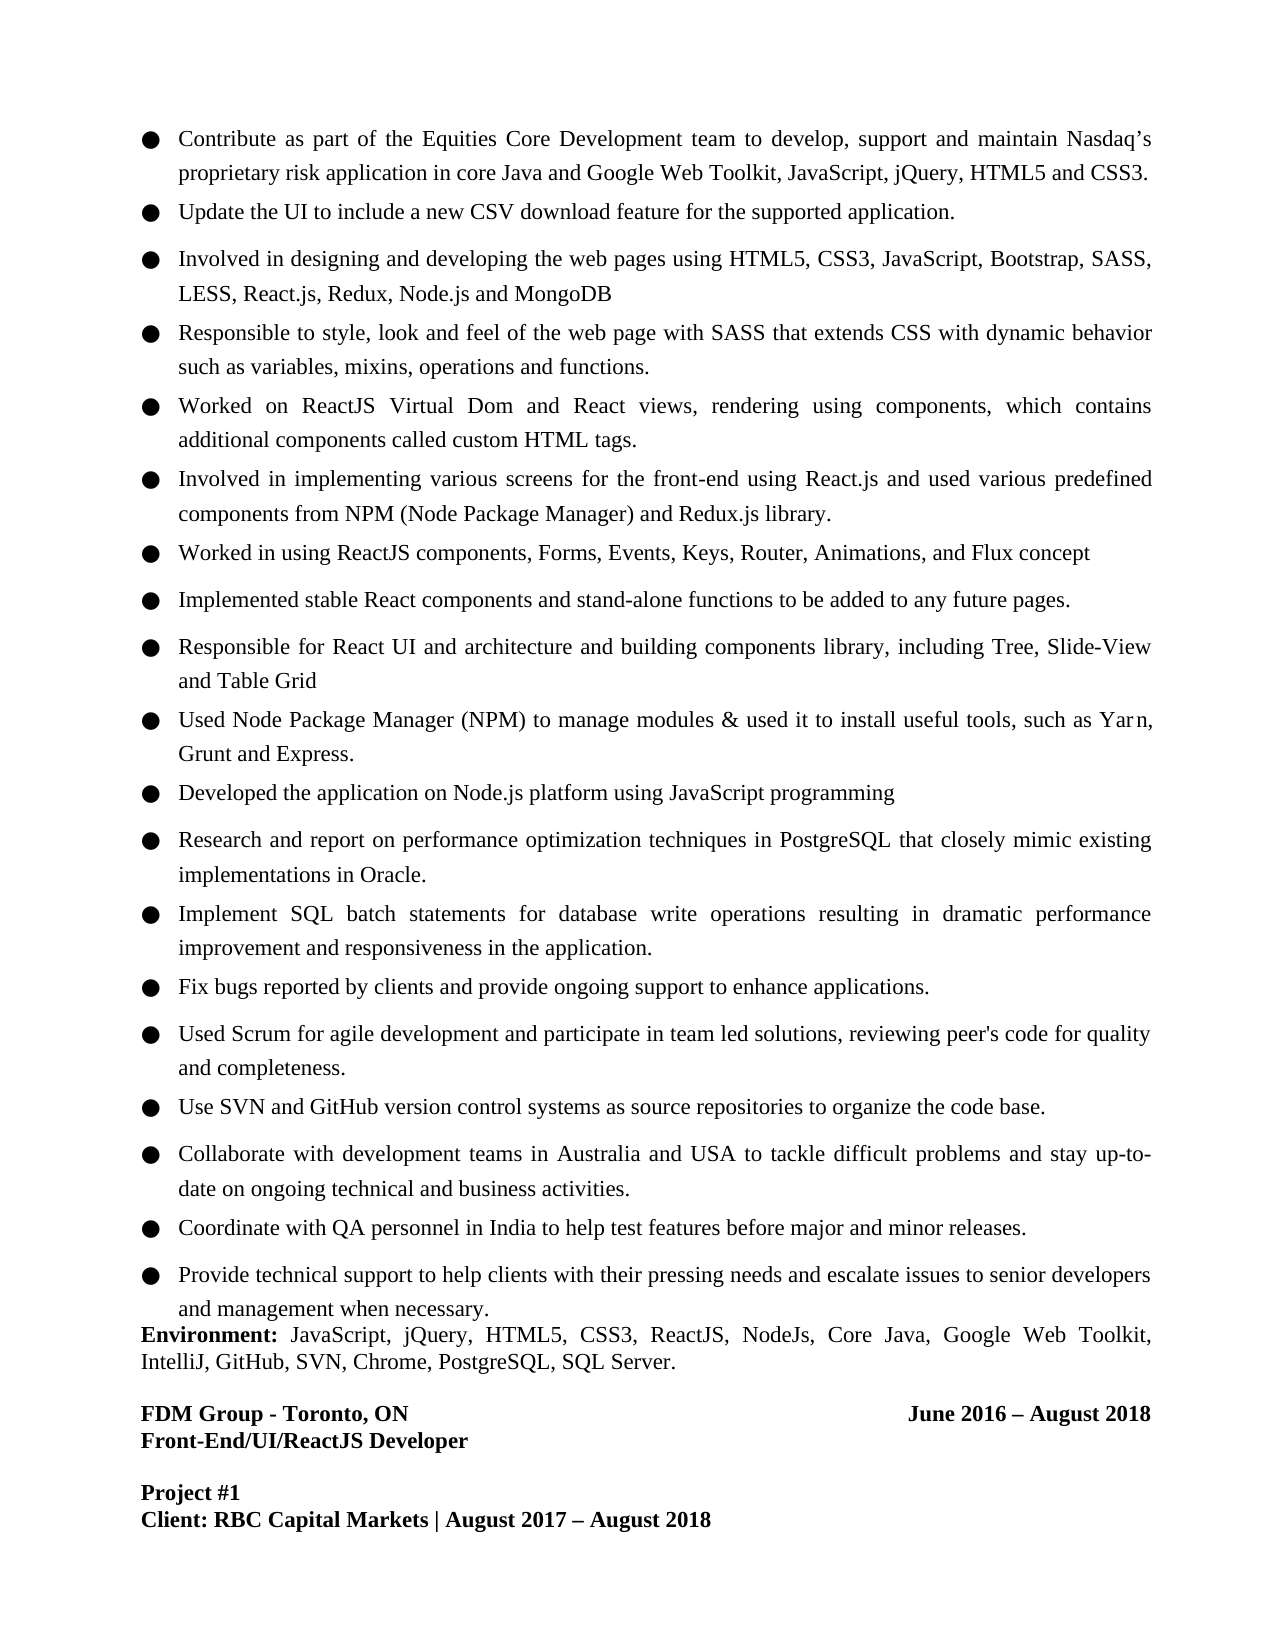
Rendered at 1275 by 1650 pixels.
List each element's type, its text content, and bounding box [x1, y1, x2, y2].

list Used Node Package Manager (NPM) to manage modules & used it to install useful tools, such as Yarn, Grunt and Express. [141, 693, 1153, 767]
list Responsible to style, look and feel of the web page with SASS that extends CSS with dynamic behavior such as variables, mixins, operations and functions. [141, 306, 1153, 379]
list Update the UI to include a new CSV download feature for the supported application. [141, 186, 1153, 233]
text Environment: JavaScript, jQuery, HTML5, CSS3, ReactJS, NodeJs, Core Java, Google Web Toolkit, IntelliJ, GitHub, SVN, Chrome, PostgreSQL, SQL Server. [141, 1321, 1153, 1374]
list Worked on ReactJS Virtual Dom and React views, rendering using components, which contains additional components called custom HTML tags. [141, 379, 1153, 453]
list Involved in designing and developing the web pages using HTML5, CSS3, JavaScript, Bootstrap, SASS, LESS, React.js, Redux, Node.js and MongoDB [141, 233, 1153, 306]
list Worked in using ReactJS components, Forms, Events, Keys, Router, Animations, and Flux concept [141, 526, 1153, 573]
list Collaborate with development teams in Australia and USA to tackle difficult problems and stay up-to-date on ongoing technical and business activities. [141, 1128, 1153, 1201]
list Implemented stable React components and stand-alone functions to be added to any future pages. [141, 573, 1153, 620]
list Fix bugs reported by clients and provide ongoing support to enhance applications. [141, 960, 1153, 1007]
list Responsible for React UI and architecture and building components library, including Tree, Slide-View and Table Grid [141, 620, 1153, 693]
list Developed the application on Node.js platform using JavaScript programming [141, 767, 1153, 814]
list Provide technical support to help clients with their pressing needs and escalate issues to senior developers and management when necessary. [141, 1248, 1153, 1321]
text Project #1 [141, 1479, 1153, 1506]
text Client: RBC Capital Markets | August 2017 – August 2018 [141, 1506, 1153, 1532]
list Involved in implementing various screens for the front-end using React.js and used various predefined components from NPM (Node Package Manager) and Redux.js library. [141, 453, 1153, 526]
list Use SVN and GitHub version control systems as source repositories to organize the code base. [141, 1081, 1153, 1128]
text Front-End/UI/ReactJS Developer [141, 1427, 1153, 1453]
list Coordinate with QA personnel in India to help test features before major and minor releases. [141, 1201, 1153, 1248]
list Contribute as part of the Equities Core Development team to develop, support and maintain Nasdaq’s proprietary risk application in core Java and Google Web Toolkit, JavaScript, jQuery, HTML5 and CSS3. [141, 112, 1153, 186]
list Used Scrum for agile development and participate in team led solutions, reviewing peer's code for quality and completeness. [141, 1007, 1153, 1081]
list Implement SQL batch statements for database write operations resulting in dramatic performance improvement and responsiveness in the application. [141, 887, 1153, 960]
list Research and report on performance optimization techniques in PostgreSQL that closely mimic existing implementations in Oracle. [141, 814, 1153, 887]
text FDM Group - Toronto, ON June 2016 – August 2018 [141, 1400, 1153, 1427]
